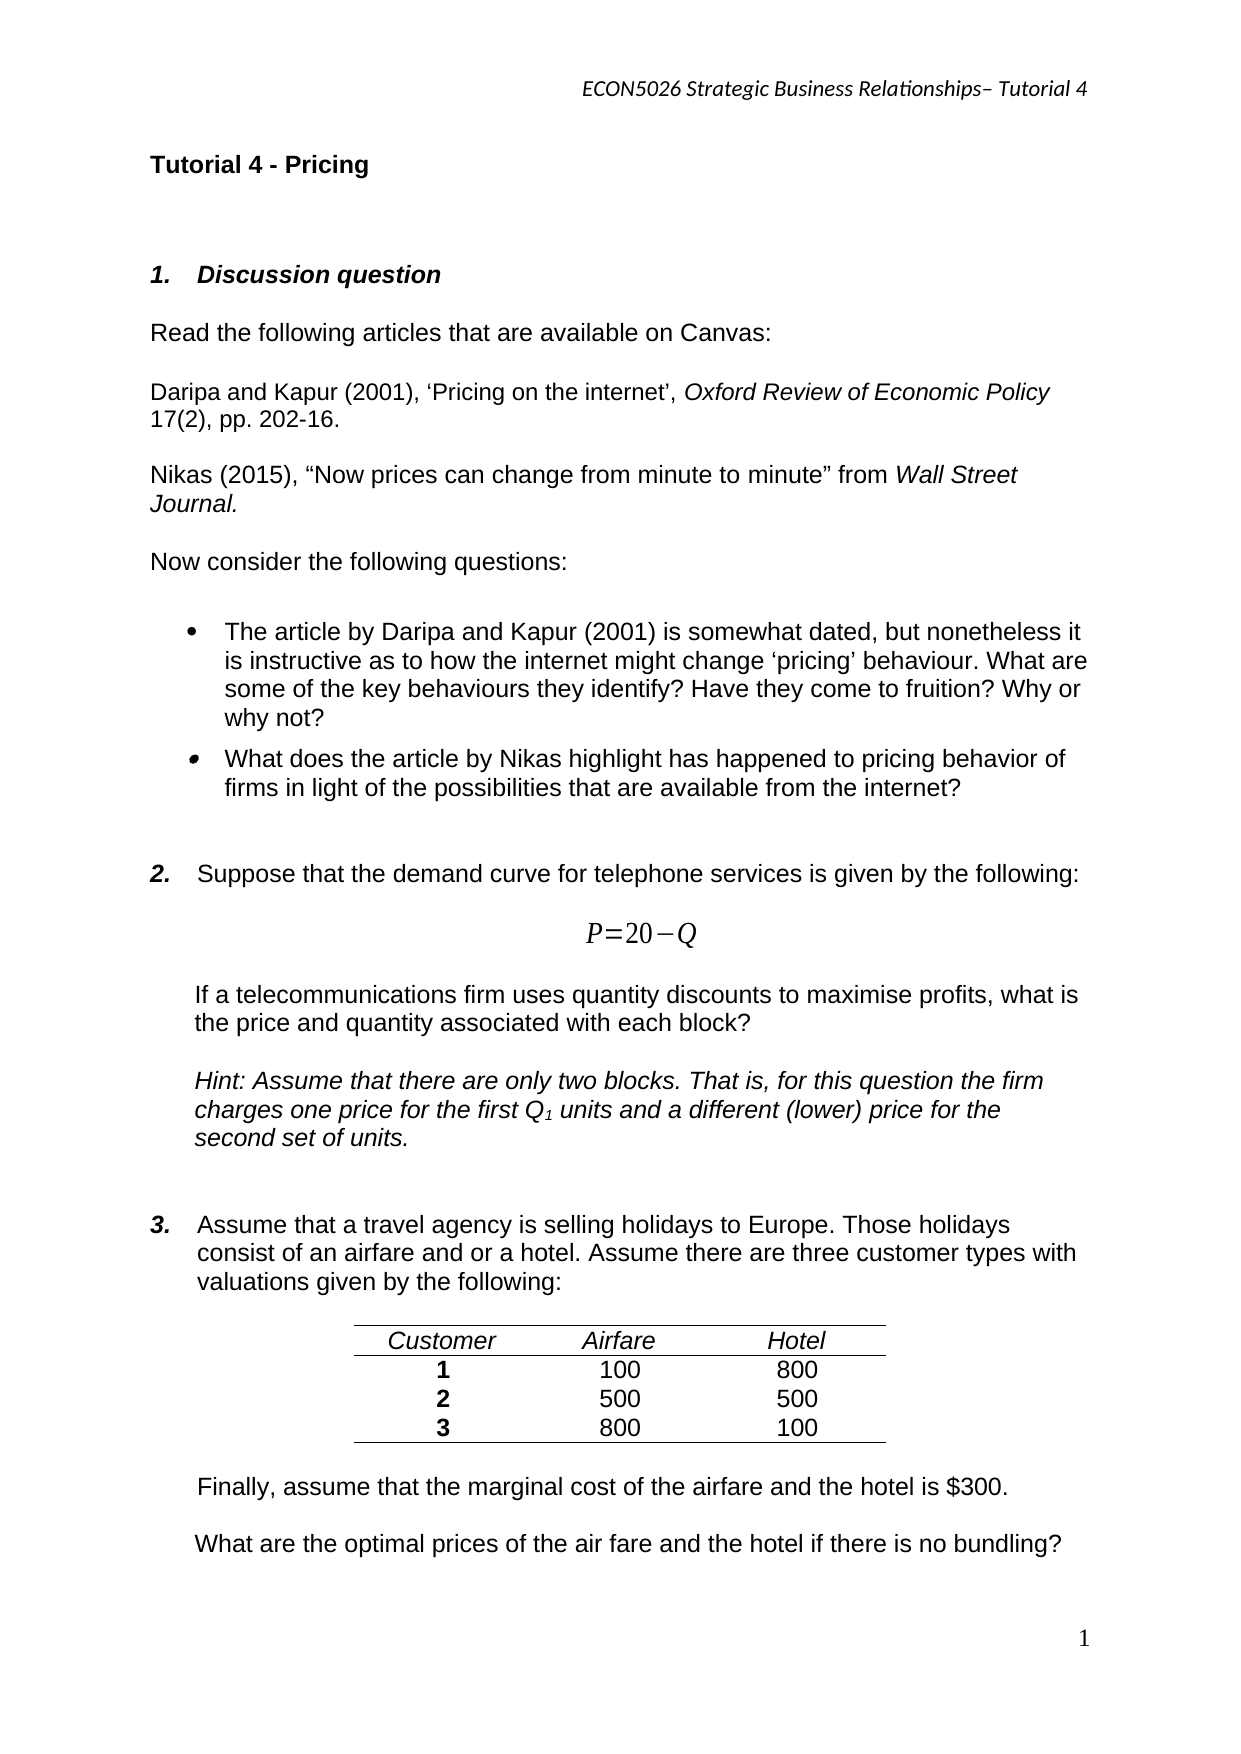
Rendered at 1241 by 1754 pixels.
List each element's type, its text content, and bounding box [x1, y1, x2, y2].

text Tutorial 4 - Pricing [150, 150, 1090, 179]
table_cell 500 [709, 1384, 886, 1413]
table_cell 1 [354, 1356, 531, 1384]
table_cell 2 [354, 1384, 531, 1413]
table_header Customer [354, 1326, 531, 1354]
list Discussion question [150, 260, 1090, 289]
table_cell 3 [354, 1413, 531, 1442]
table_cell 800 [709, 1356, 886, 1384]
text What are the optimal prices of the air fare and the hotel if there is no bundling? [150, 1529, 1090, 1558]
list What does the article by Nikas highlight has happened to pricing behavior of firms in light of the possibilities that are available from the internet? [187, 744, 1090, 802]
table_cell 100 [531, 1356, 709, 1384]
subtitle Read the following articles that are available on Canvas: [150, 318, 1090, 346]
text If a telecommunications firm uses quantity discounts to maximise profits, what is the price and quantity associated with each block? [194, 980, 1090, 1037]
table_header Airfare [531, 1326, 709, 1354]
list Suppose that the demand curve for telephone services is given by the following: [150, 859, 1090, 888]
text Finally, assume that the marginal cost of the airfare and the hotel is $300. [150, 1472, 1090, 1500]
text Hint: Assume that there are only two blocks. That is, for this question the firm charges one price for the first Q1 units and a different (lower) price for the second set of units. [194, 1066, 1090, 1152]
text Now consider the following questions: [150, 547, 1090, 576]
table_cell 500 [531, 1384, 709, 1413]
table_header Hotel [709, 1326, 886, 1354]
text Nikas (2015), “Now prices can change from minute to minute” from Wall Street Journal. [150, 461, 1090, 518]
list Assume that a travel agency is selling holidays to Europe. Those holidays consist of an airfare and or a hotel. Assume there are three customer types with valuations given by the following: [150, 1210, 1090, 1296]
table_cell 100 [709, 1413, 886, 1442]
table_cell 800 [531, 1413, 709, 1442]
list The article by Daripa and Kapur (2001) is somewhat dated, but nonetheless it is instructive as to how the internet might change ‘pricing’ behaviour. What are some of the key behaviours they identify? Have they come to fruition? Why or why not? [187, 617, 1090, 732]
text Daripa and Kapur (2001), ‘Pricing on the internet’, Oxford Review of Economic Policy 17(2), pp. 202-16. [150, 378, 1090, 433]
